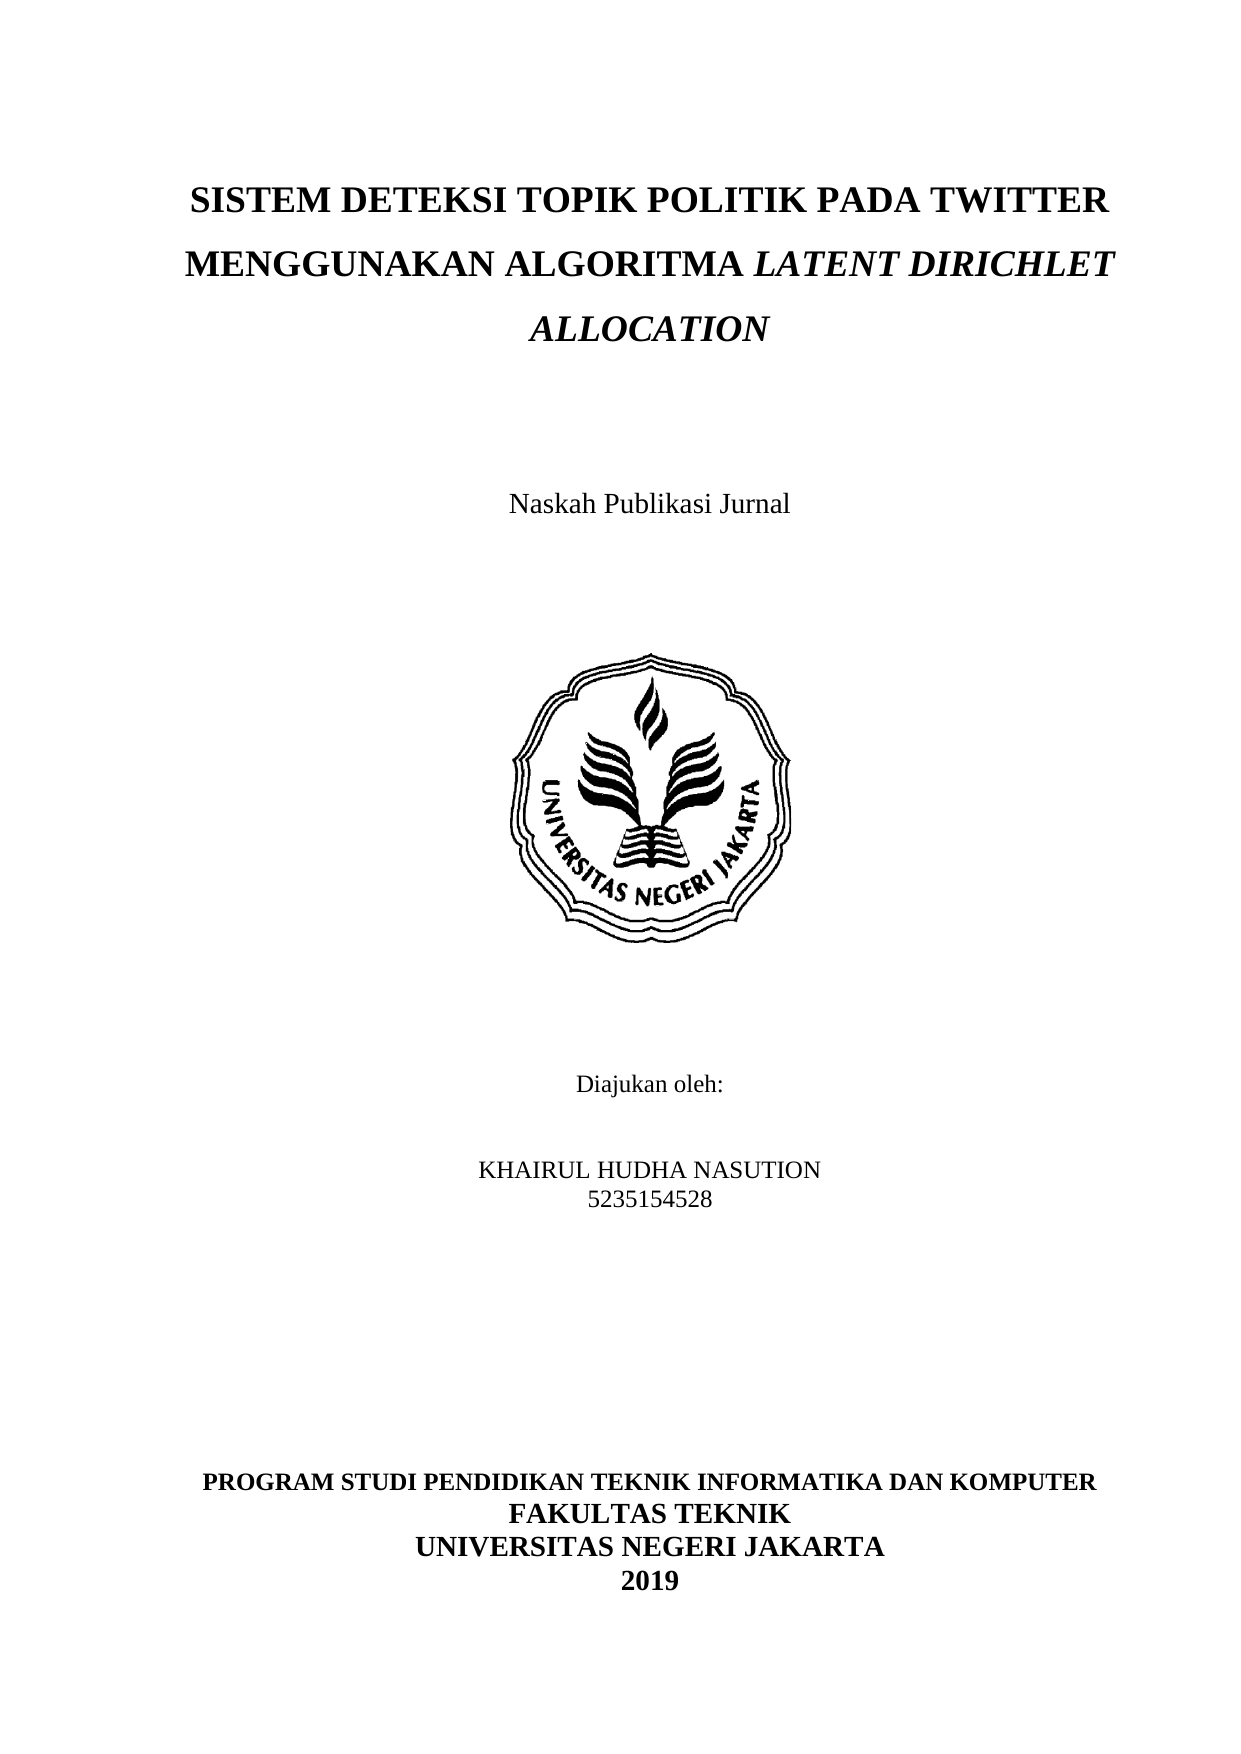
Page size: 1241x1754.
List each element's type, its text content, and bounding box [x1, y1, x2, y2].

text SISTEM DETEKSI TOPIK POLITIK PADA TWITTER MENGGUNAKAN ALGORITMA LATENT DIRICHLET ALLOCATION [177, 177, 1122, 350]
text KHAIRUL HUDHA NASUTION [177, 1156, 1122, 1184]
text UNIVERSITAS NEGERI JAKARTA [177, 1529, 1122, 1563]
text Naskah Publikasi Jurnal [177, 486, 1122, 520]
text 2019 [177, 1563, 1122, 1596]
text PROGRAM STUDI PENDIDIKAN TEKNIK INFORMATIKA DAN KOMPUTER [177, 1467, 1122, 1496]
text 5235154528 [177, 1184, 1122, 1213]
text Diajukan oleh: [177, 1069, 1122, 1098]
text FAKULTAS TEKNIK [177, 1496, 1122, 1529]
